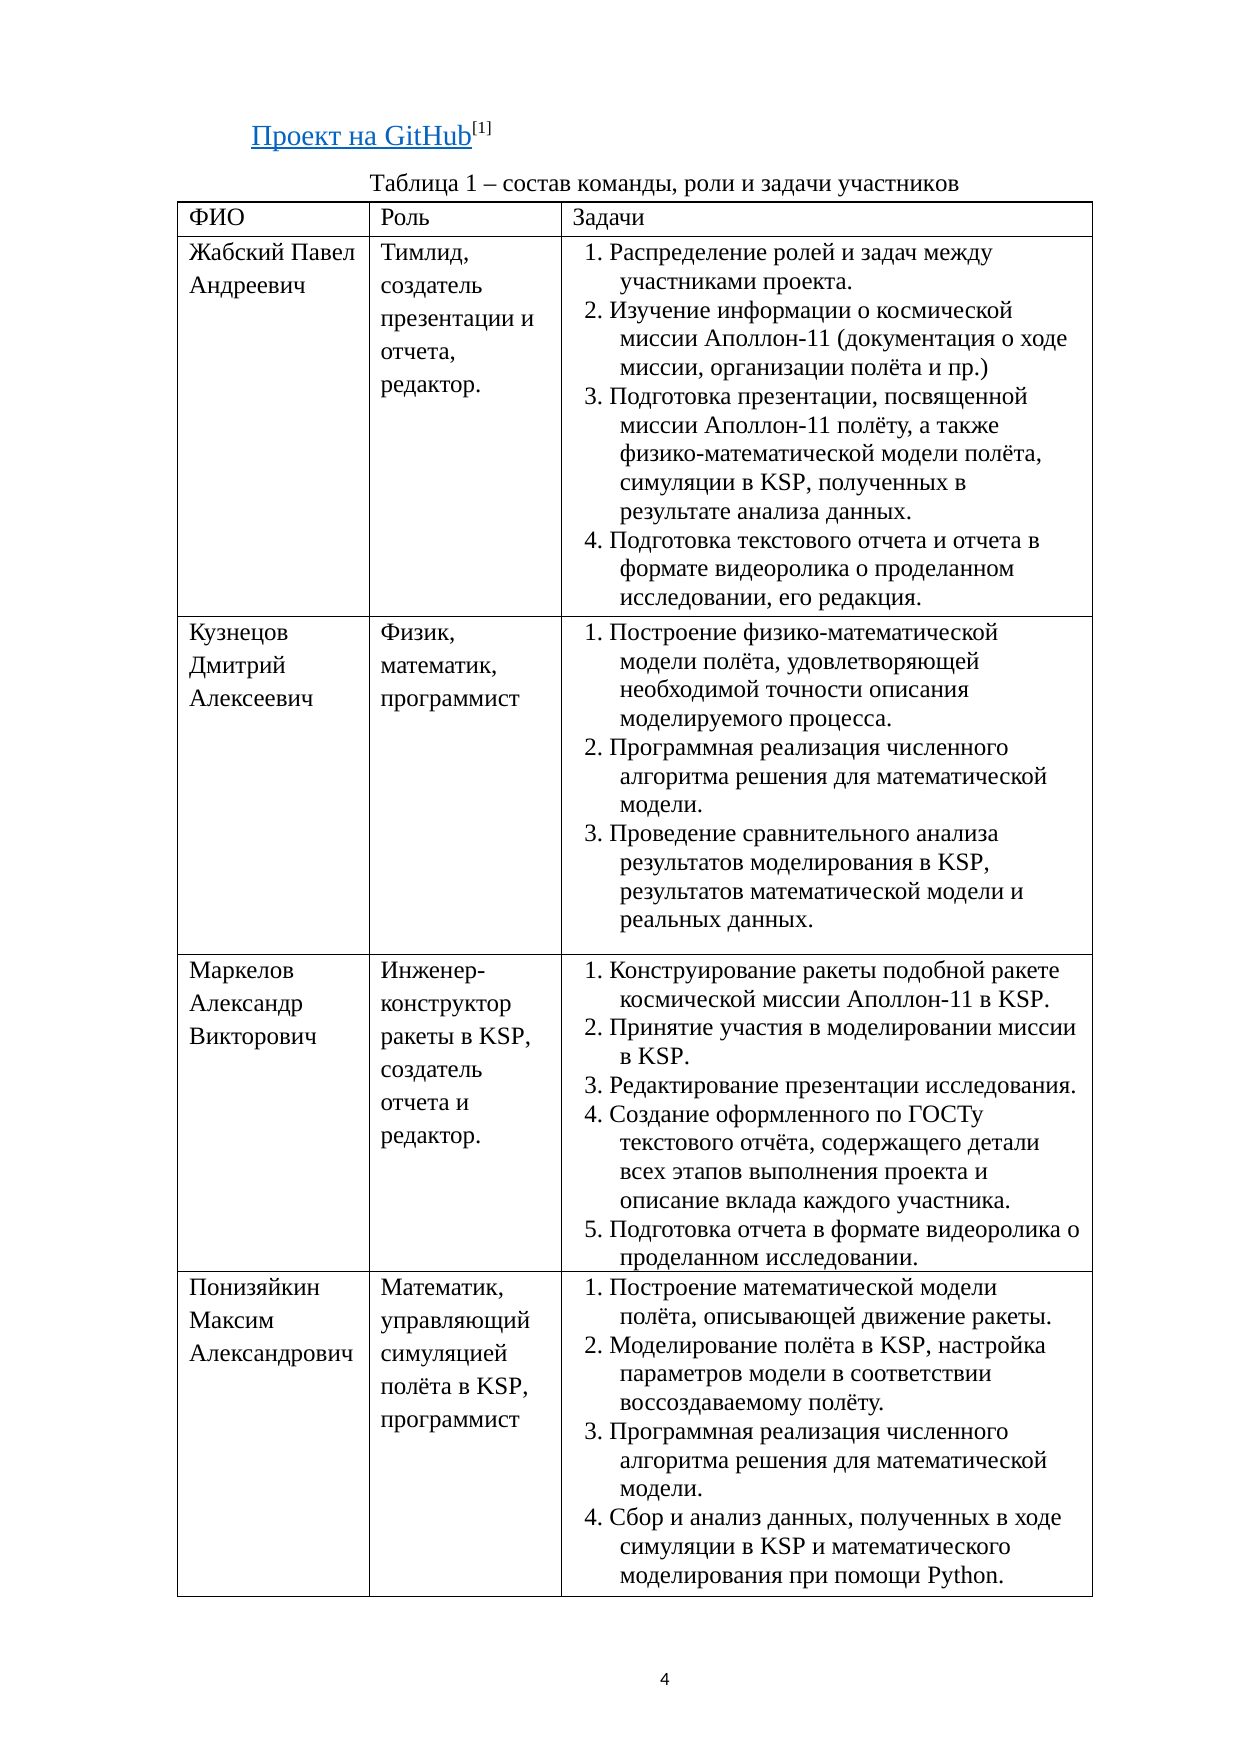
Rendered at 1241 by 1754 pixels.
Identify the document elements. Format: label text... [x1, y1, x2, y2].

table_header ФИО [178, 203, 369, 236]
table_cell Математик, управляющий симуляцией полёта в KSP, программист [370, 1272, 561, 1596]
table_cell Построение физико-математической модели полёта, удовлетворяющей необходимой точности описания моделируемого процесса. Программная реализация численного алгоритма решения для математической модели. Проведение сравнительного анализа результатов моделирования в KSP, результатов математической модели и реальных данных. [562, 617, 1092, 954]
table_cell Маркелов Александр Викторович [178, 955, 369, 1271]
table_cell Инженер-конструктор ракеты в KSP, создатель отчета и редактор. [370, 955, 561, 1271]
table_cell Жабский Павел Андреевич [178, 237, 369, 616]
table_header Роль [370, 203, 561, 236]
table_cell Конструирование ракеты подобной ракете космической миссии Аполлон-11 в KSP. Принятие участия в моделировании миссии в KSP. Редактирование презентации исследования. Создание оформленного по ГОСТу текстового отчёта, содержащего детали всех этапов выполнения проекта и описание вклада каждого участника. Подготовка отчета в формате видеоролика о проделанном исследовании. [562, 955, 1092, 1271]
table_cell Построение математической модели полёта, описывающей движение ракеты. Моделирование полёта в KSP, настройка параметров модели в соответствии воссоздаваемому полёту. Программная реализация численного алгоритма решения для математической модели. Сбор и анализ данных, полученных в ходе симуляции в KSP и математического моделирования при помощи Python. [562, 1272, 1092, 1596]
text Проект на GitHub[1] [177, 118, 1152, 152]
table_cell Физик, математик, программист [370, 617, 561, 954]
table_cell Понизяйкин Максим Александрович [178, 1272, 369, 1596]
table_cell Тимлид, создатель презентации и отчета, редактор. [370, 237, 561, 616]
table_cell Кузнецов Дмитрий Алексеевич [178, 617, 369, 954]
table_header Задачи [562, 203, 1092, 236]
table_cell Распределение ролей и задач между участниками проекта. Изучение информации о космической миссии Аполлон-11 (документация о ходе миссии, организации полёта и пр.) Подготовка презентации, посвященной миссии Аполлон-11 полёту, а также физико-математической модели полёта, симуляции в KSP, полученных в результате анализа данных. Подготовка текстового отчета и отчета в формате видеоролика о проделанном исследовании, его редакция. [562, 237, 1092, 616]
text Таблица 1 – состав команды, роли и задачи участников [177, 168, 1152, 197]
